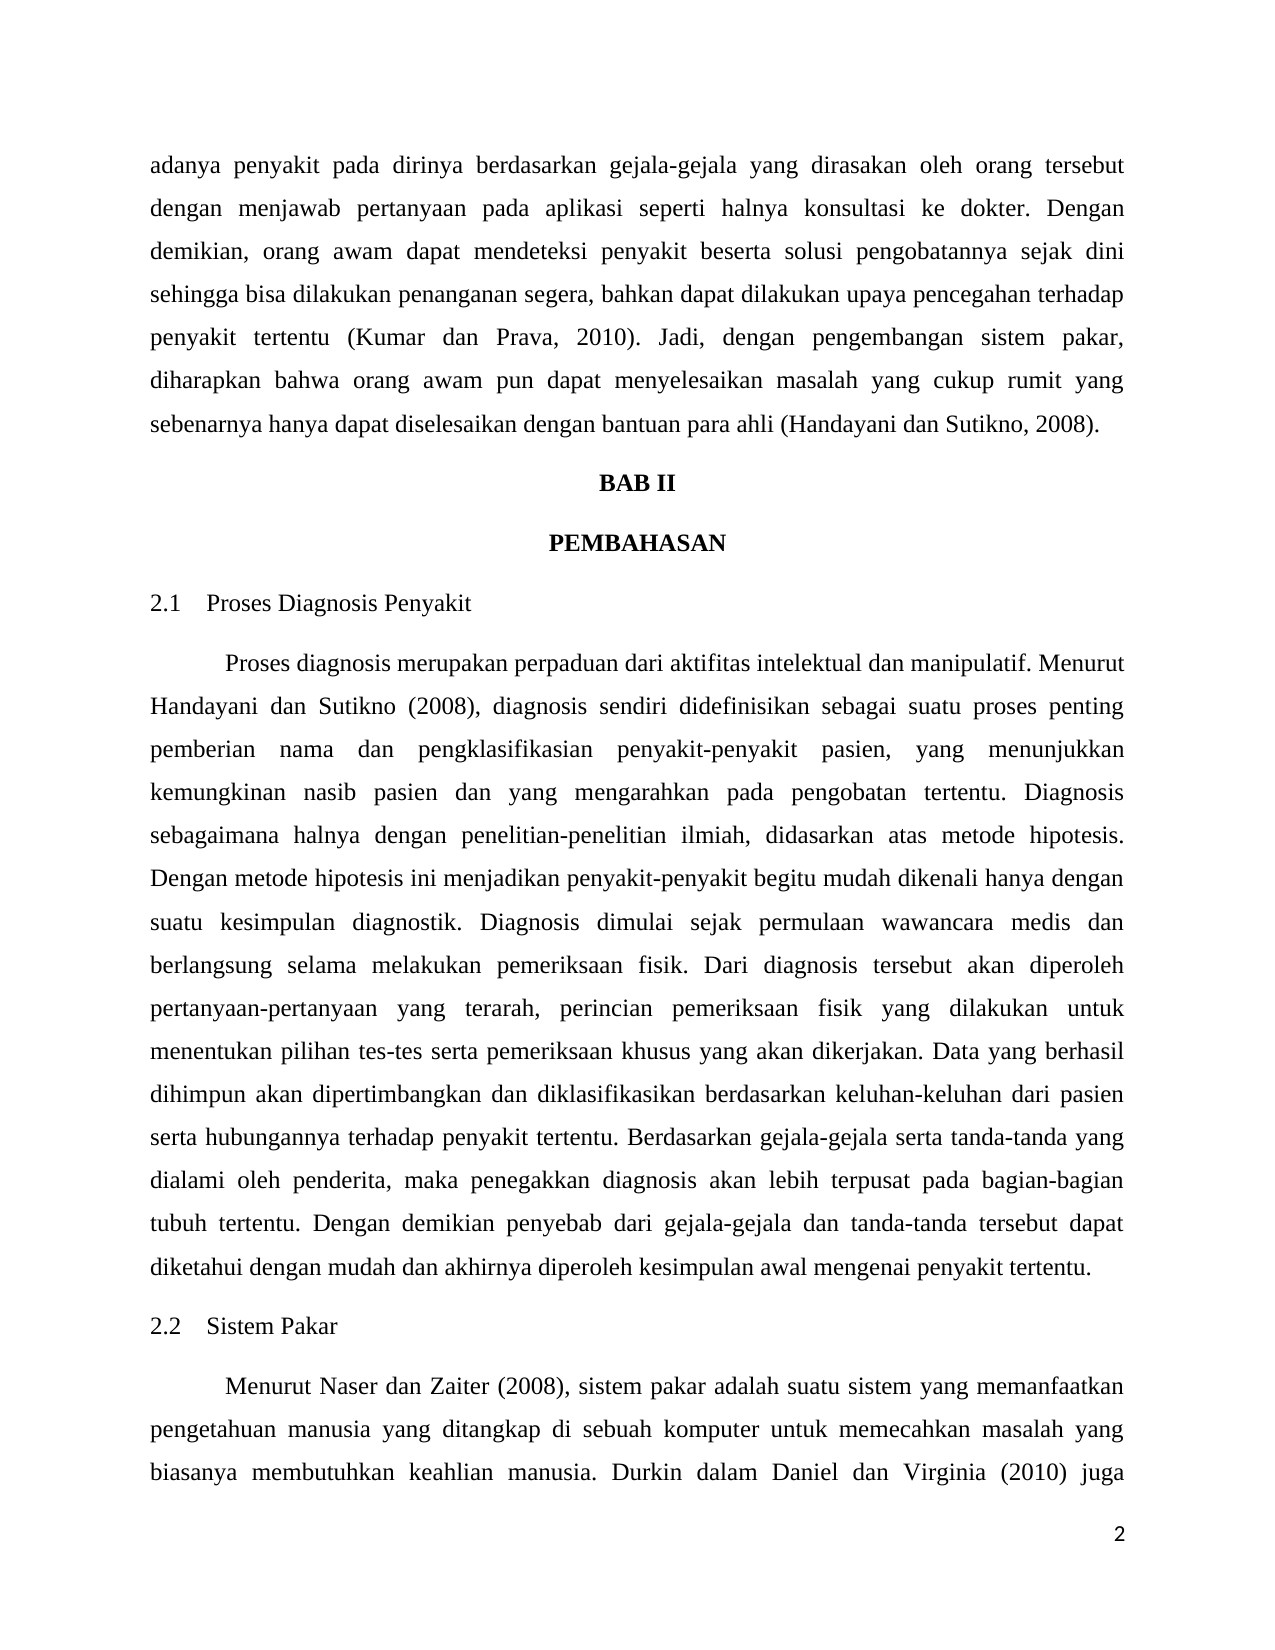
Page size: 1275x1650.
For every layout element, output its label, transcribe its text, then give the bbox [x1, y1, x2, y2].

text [150, 150, 1125, 437]
text 2.1 Proses Diagnosis Penyakit [150, 588, 1125, 617]
text 2.2 Sistem Pakar [150, 1311, 1125, 1340]
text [150, 1371, 1125, 1486]
text Proses diagnosis merupakan perpaduan dari aktifitas intelektual dan manipulatif. Menurut Handayani dan Sutikno (2008), diagnosis sendiri didefinisikan sebagai suatu proses penting pemberian nama dan pengklasifikasian penyakit-penyakit pasien, yang menunjukkan kemungkinan nasib pasien dan yang mengarahkan pada pengobatan tertentu. Diagnosis sebagaimana halnya dengan penelitian-penelitian ilmiah, didasarkan atas metode hipotesis. Dengan metode hipotesis ini menjadikan penyakit-penyakit begitu mudah dikenali hanya dengan suatu kesimpulan diagnostik. Diagnosis dimulai sejak permulaan wawancara medis dan berlangsung selama melakukan pemeriksaan fisik. Dari diagnosis tersebut akan diperoleh pertanyaan-pertanyaan yang terarah, perincian pemeriksaan fisik yang dilakukan untuk menentukan pilihan tes-tes serta pemeriksaan khusus yang akan dikerjakan. Data yang berhasil dihimpun akan dipertimbangkan dan diklasifikasikan berdasarkan keluhan-keluhan dari pasien serta hubungannya terhadap penyakit tertentu. Berdasarkan gejala-gejala serta tanda-tanda yang dialami oleh penderita, maka penegakkan diagnosis akan lebih terpusat pada bagian-bagian tubuh tertentu. Dengan demikian penyebab dari gejala-gejala dan tanda-tanda tersebut dapat diketahui dengan mudah dan akhirnya diperoleh kesimpulan awal mengenai penyakit tertentu. [150, 648, 1125, 1280]
text BAB II [150, 468, 1125, 497]
text PEMBAHASAN [150, 528, 1125, 557]
